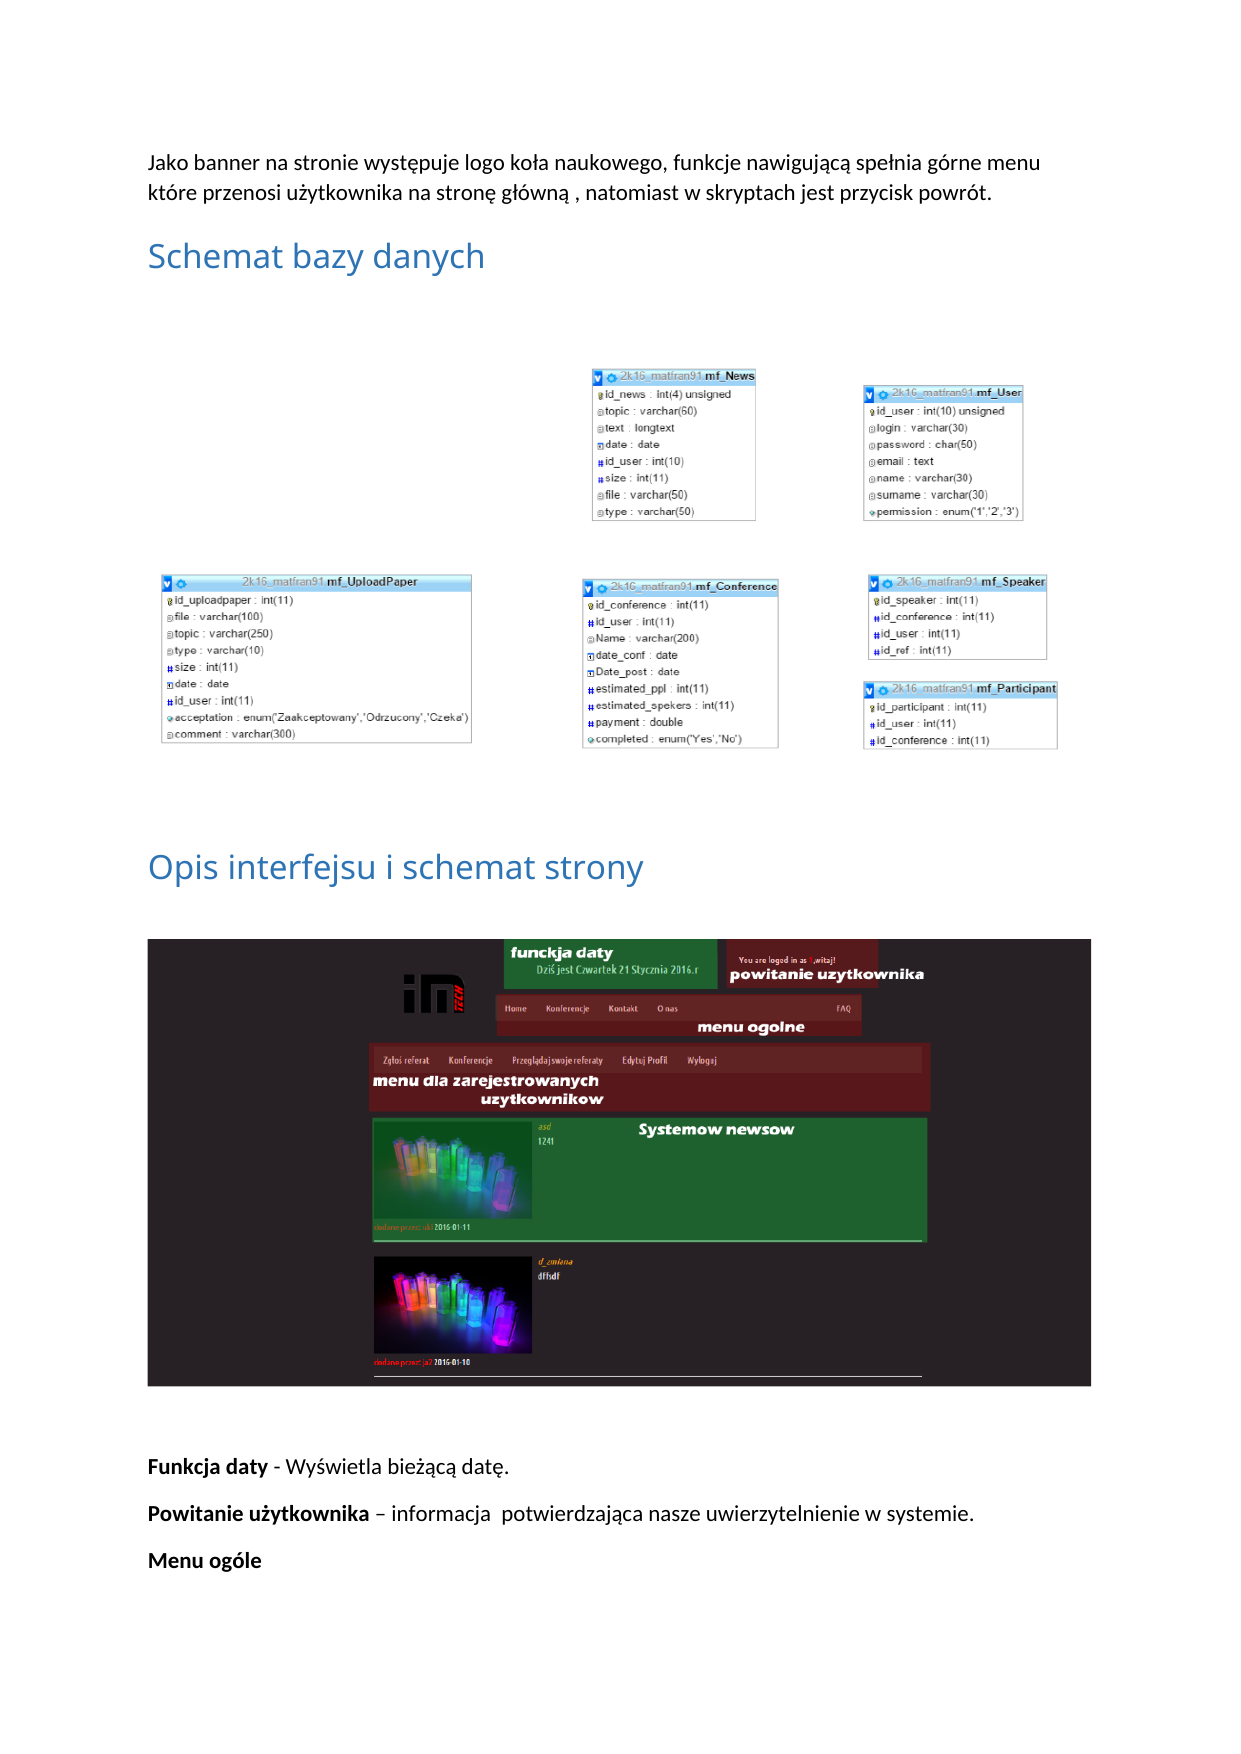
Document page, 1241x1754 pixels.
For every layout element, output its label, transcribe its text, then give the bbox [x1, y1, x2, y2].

text Funkcja daty - Wyświetla bieżącą datę. [148, 1452, 1093, 1480]
text Jako banner na stronie występuje logo koła naukowego, funkcje nawigującą spełnia górne menu które przenosi użytkownika na stronę główną , natomiast w skryptach jest przycisk powrót. [148, 148, 1093, 206]
text Menu ogóle [148, 1546, 1093, 1574]
text Powitanie użytkownika – informacja potwierdzająca nasze uwierzytelnienie w systemie. [148, 1499, 1093, 1527]
subtitle Opis interfejsu i schemat strony [148, 843, 1093, 889]
subtitle Schemat bazy danych [148, 233, 1093, 278]
